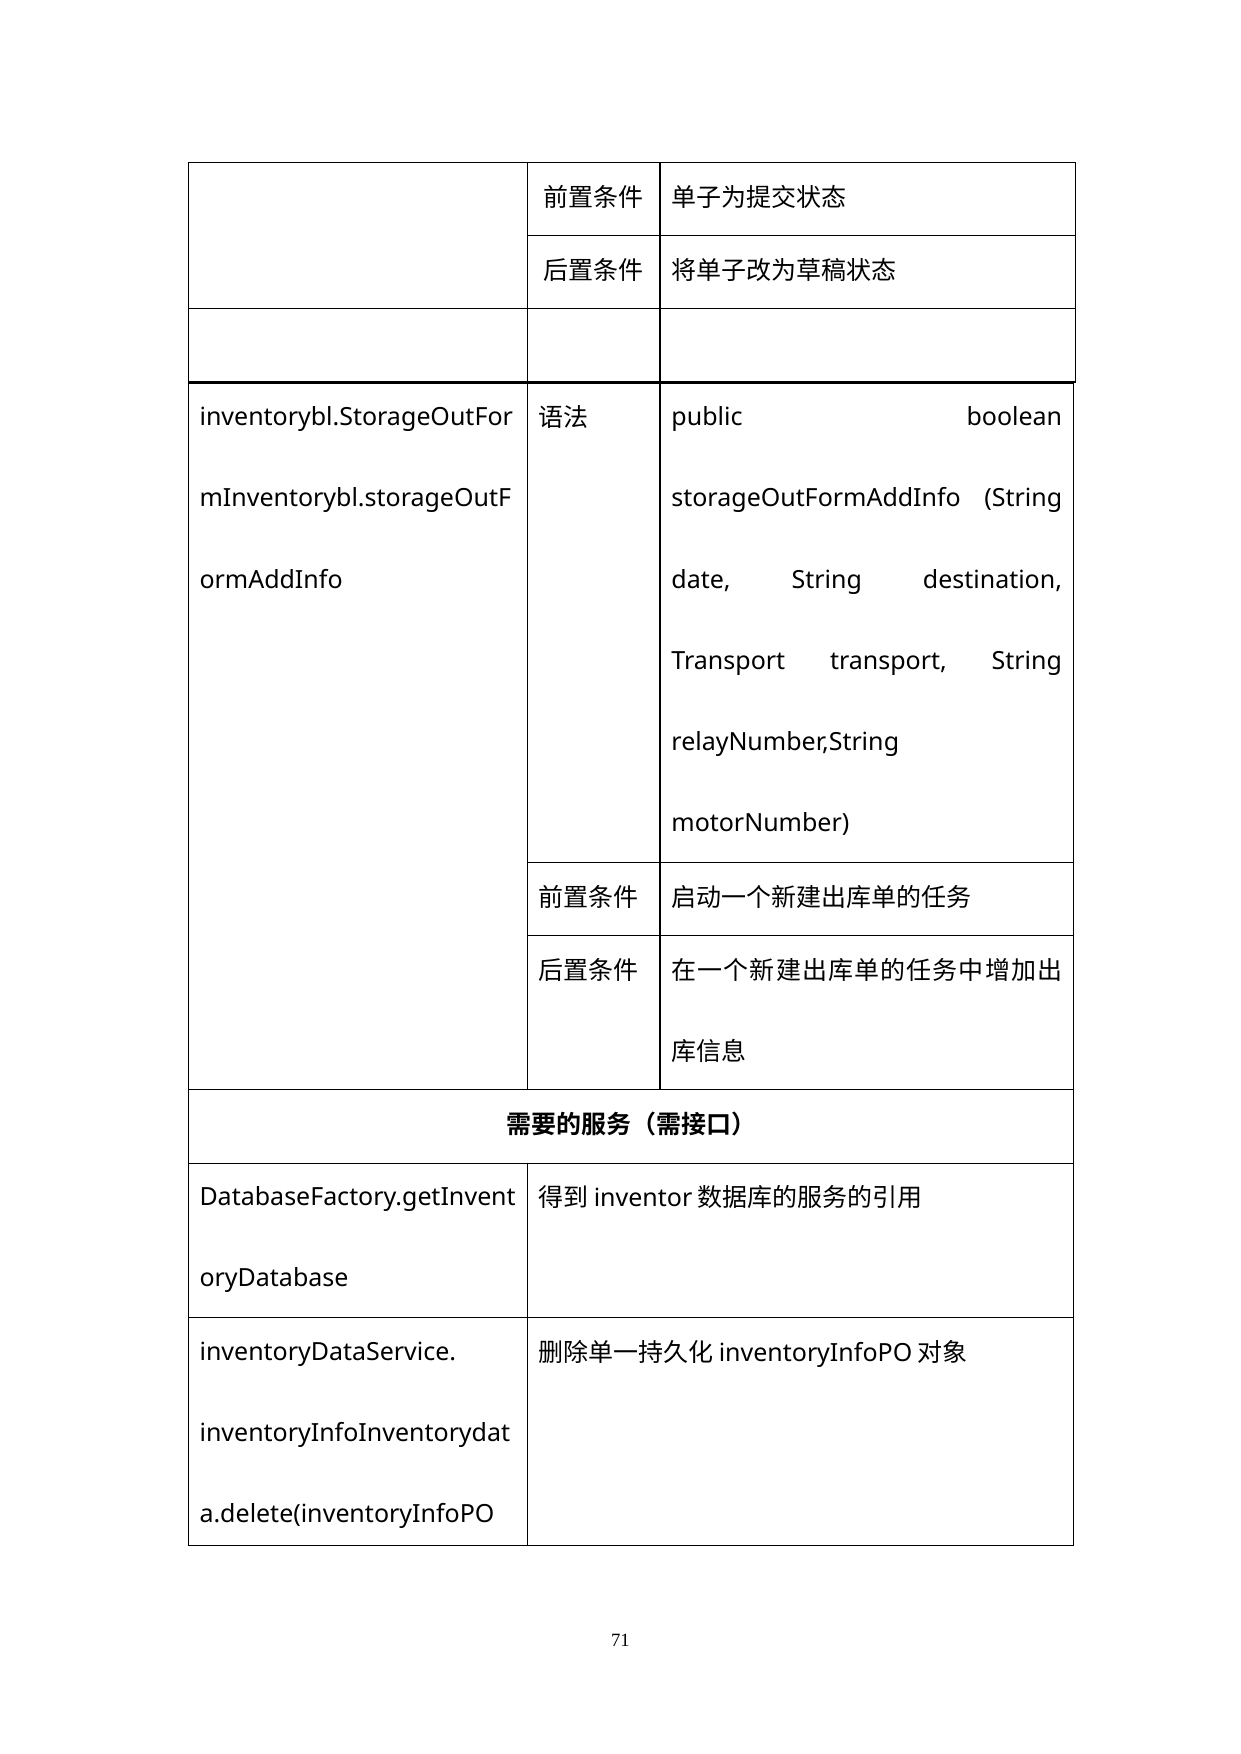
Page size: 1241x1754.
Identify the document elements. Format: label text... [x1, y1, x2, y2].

table_cell DatabaseFactory.getInventoryDatabase [189, 1164, 527, 1317]
table_cell 后置条件 [528, 936, 659, 1089]
table_cell 在一个新建出库单的任务中增加出库信息 [661, 936, 1073, 1089]
table_cell 启动一个新建出库单的任务 [661, 863, 1073, 935]
table_cell 将单子改为草稿状态 [661, 236, 1075, 308]
table_cell [661, 309, 1075, 381]
table_header inventorybl.StorageOutFormInventorybl.storageOutFormAddInfo [189, 384, 527, 1089]
table_header 语法 [528, 384, 659, 862]
table_cell 后置条件 [528, 236, 659, 308]
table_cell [189, 163, 527, 308]
table_cell 需要的服务（需接口） [189, 1090, 1073, 1162]
table_cell 单子为提交状态 [661, 163, 1075, 235]
table_cell [189, 309, 527, 381]
table_cell [528, 309, 659, 381]
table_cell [189, 1318, 527, 1545]
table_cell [528, 1318, 1073, 1545]
table_cell 前置条件 [528, 163, 659, 235]
table_cell 得到inventor数据库的服务的引用 [528, 1164, 1073, 1317]
table_cell 前置条件 [528, 863, 659, 935]
table_header public boolean storageOutFormAddInfo (String date, String destination, Transport transport, String relayNumber,String motorNumber) [661, 384, 1073, 862]
